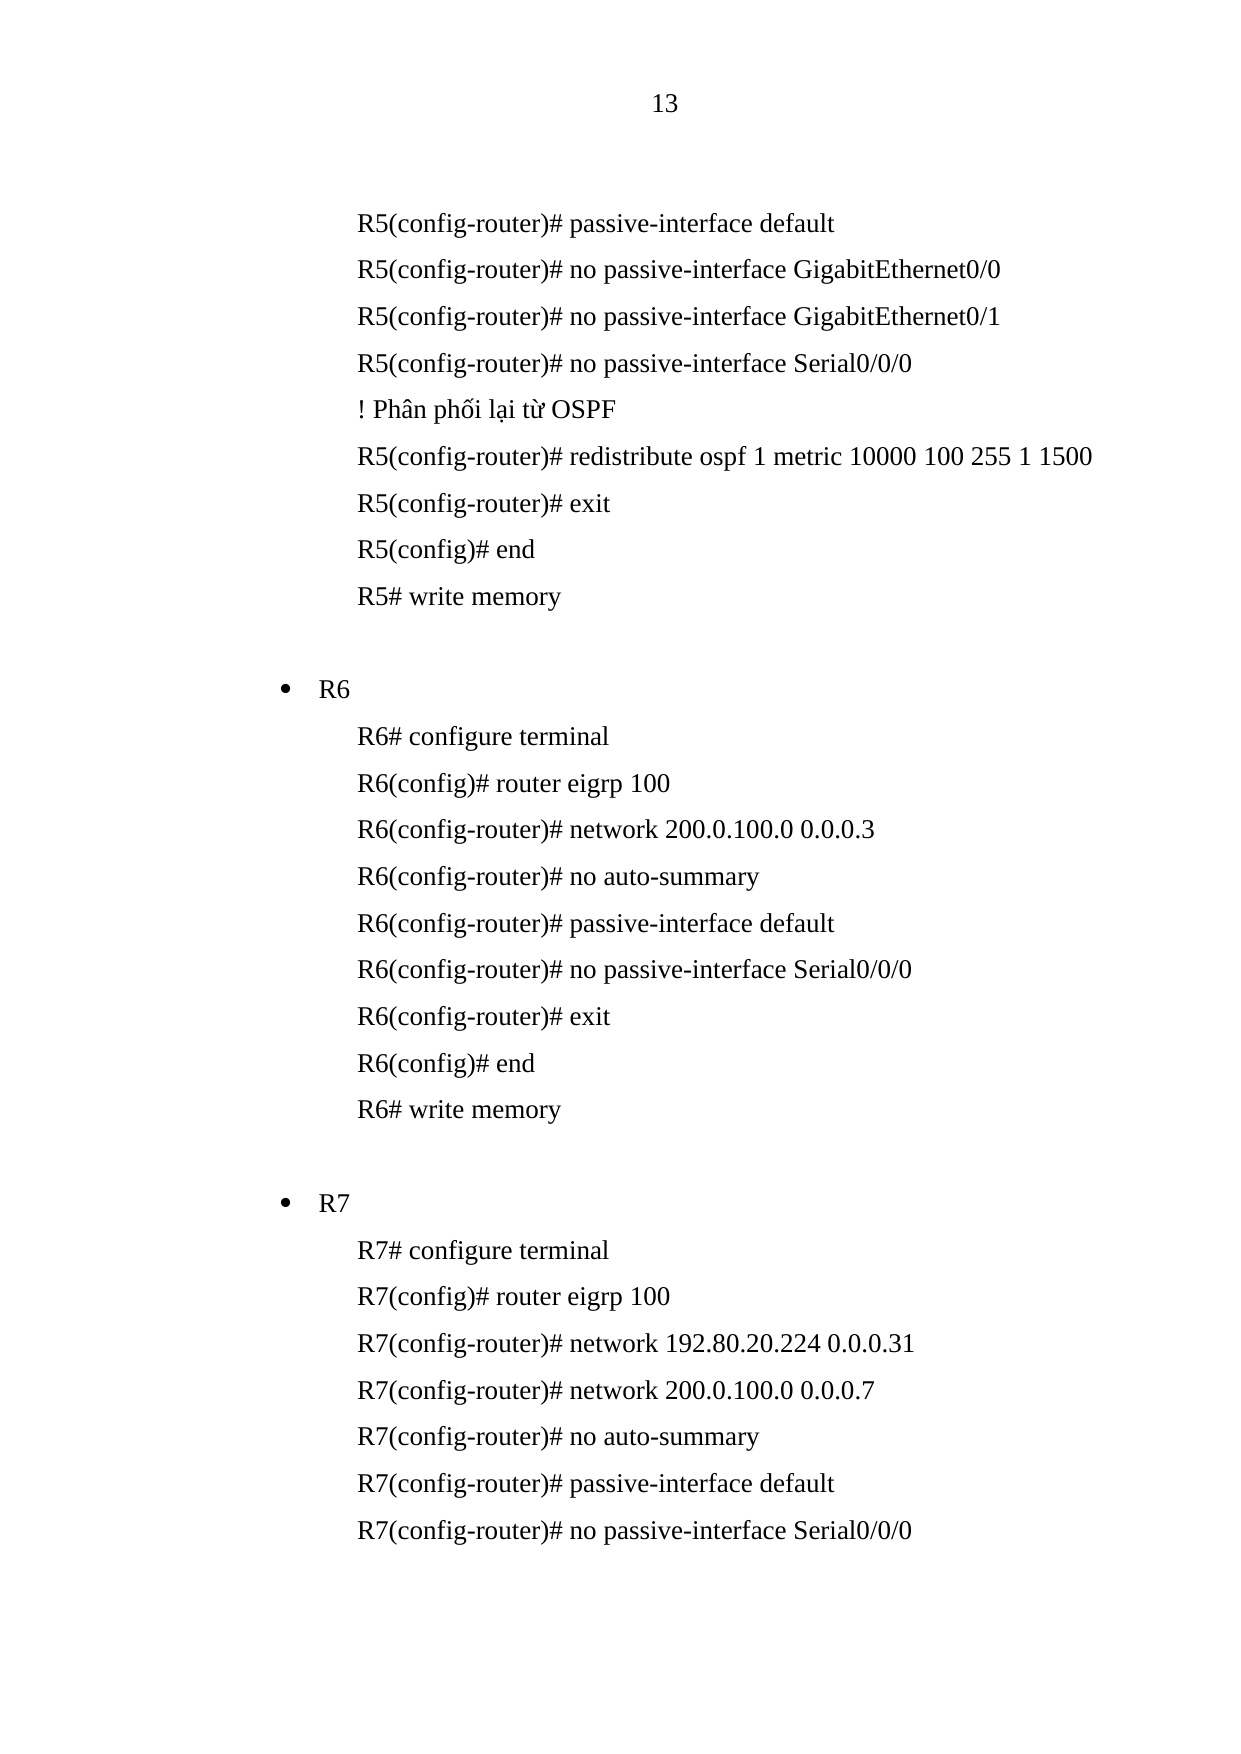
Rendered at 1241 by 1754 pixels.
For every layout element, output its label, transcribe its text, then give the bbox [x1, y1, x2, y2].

text R5(config)# end [357, 533, 1122, 564]
text R5(config-router)# no passive-interface GigabitEthernet0/0 [357, 253, 1122, 284]
text R5(config-router)# passive-interface default [357, 207, 1122, 238]
list R6 [281, 673, 1122, 705]
text R6(config)# router eigrp 100 [357, 767, 1122, 798]
text R6(config-router)# no auto-summary [357, 860, 1122, 891]
text R7(config-router)# passive-interface default [357, 1467, 1122, 1498]
text R5(config-router)# exit [357, 487, 1122, 518]
text R7(config-router)# no passive-interface Serial0/0/0 [357, 1514, 1122, 1545]
text R5(config-router)# redistribute ospf 1 metric 10000 100 255 1 1500 [357, 440, 1122, 471]
text R7(config-router)# network 200.0.100.0 0.0.0.7 [357, 1374, 1122, 1405]
text R5(config-router)# no passive-interface GigabitEthernet0/1 [357, 300, 1122, 331]
text R7# configure terminal [357, 1234, 1122, 1265]
text R6(config-router)# network 200.0.100.0 0.0.0.3 [357, 814, 1122, 845]
text R6(config)# end [357, 1047, 1122, 1078]
text ! Phân phối lại từ OSPF [357, 393, 1122, 424]
text R6# configure terminal [357, 720, 1122, 751]
text R6(config-router)# passive-interface default [357, 907, 1122, 938]
text R5# write memory [357, 580, 1122, 611]
text R6# write memory [357, 1094, 1122, 1125]
text R7(config)# router eigrp 100 [357, 1281, 1122, 1312]
text R7(config-router)# network 192.80.20.224 0.0.0.31 [357, 1327, 1122, 1358]
text R6(config-router)# exit [357, 1000, 1122, 1031]
text R7(config-router)# no auto-summary [357, 1421, 1122, 1452]
text R6(config-router)# no passive-interface Serial0/0/0 [357, 954, 1122, 985]
list R7 [281, 1187, 1122, 1218]
text R5(config-router)# no passive-interface Serial0/0/0 [357, 347, 1122, 378]
